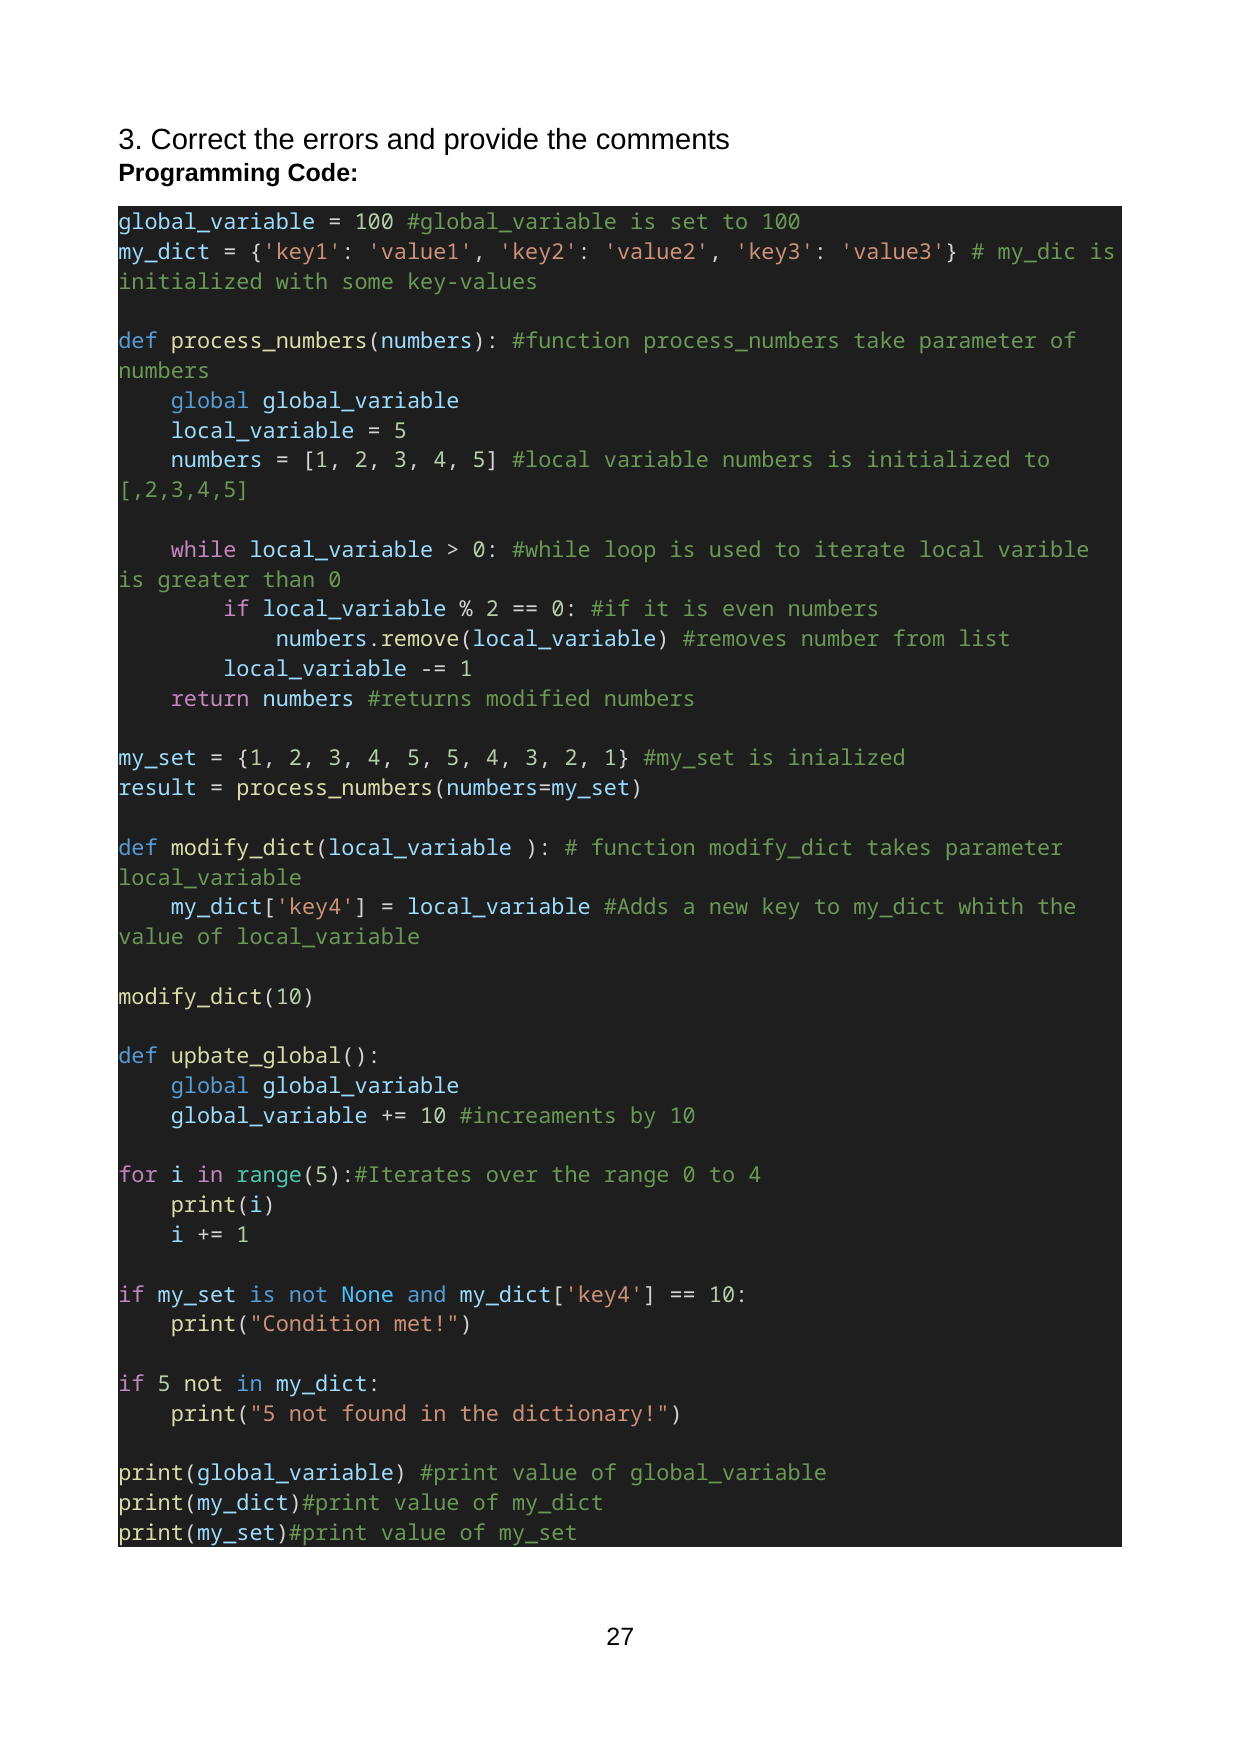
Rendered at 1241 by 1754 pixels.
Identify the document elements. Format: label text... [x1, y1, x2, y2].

text global_variable += 10 #increaments by 10 [118, 1100, 1122, 1130]
text def process_numbers(numbers): #function process_numbers take parameter of numbers [118, 325, 1122, 385]
text def modify_dict(local_variable ): # function modify_dict takes parameter local_variable [118, 832, 1122, 891]
text numbers = [1, 2, 3, 4, 5] #local variable numbers is initialized to [,2,3,4,5] [118, 444, 1122, 504]
text print("5 not found in the dictionary!") [118, 1398, 1122, 1428]
subtitle 3. Correct the errors and provide the comments [118, 122, 1122, 156]
text return numbers #returns modified numbers [118, 683, 1122, 713]
text Programming Code: [118, 158, 1122, 187]
text local_variable -= 1 [118, 653, 1122, 683]
text my_dict = {'key1': 'value1', 'key2': 'value2', 'key3': 'value3'} # my_dic is initialized with some key-values [118, 236, 1122, 296]
text if 5 not in my_dict: [118, 1368, 1122, 1398]
text print(my_set)#print value of my_set [118, 1517, 1122, 1547]
text global global_variable [118, 1070, 1122, 1100]
text print(global_variable) #print value of global_variable [118, 1457, 1122, 1487]
text local_variable = 5 [118, 415, 1122, 444]
text for i in range(5):#Iterates over the range 0 to 4 [118, 1159, 1122, 1189]
text print(my_dict)#print value of my_dict [118, 1487, 1122, 1517]
text numbers.remove(local_variable) #removes number from list [118, 623, 1122, 653]
text my_set = {1, 2, 3, 4, 5, 5, 4, 3, 2, 1} #my_set is inialized [118, 742, 1122, 772]
text print("Condition met!") [118, 1308, 1122, 1338]
text my_dict['key4'] = local_variable #Adds a new key to my_dict whith the value of local_variable [118, 891, 1122, 951]
text modify_dict(10) [118, 981, 1122, 1011]
text result = process_numbers(numbers=my_set) [118, 772, 1122, 802]
text if local_variable % 2 == 0: #if it is even numbers [118, 593, 1122, 623]
text if my_set is not None and my_dict['key4'] == 10: [118, 1279, 1122, 1308]
text i += 1 [118, 1219, 1122, 1249]
text print(i) [118, 1189, 1122, 1219]
text global_variable = 100 #global_variable is set to 100 [118, 206, 1122, 236]
text def upbate_global(): [118, 1040, 1122, 1070]
text while local_variable > 0: #while loop is used to iterate local varible is greater than 0 [118, 534, 1122, 593]
text global global_variable [118, 385, 1122, 415]
